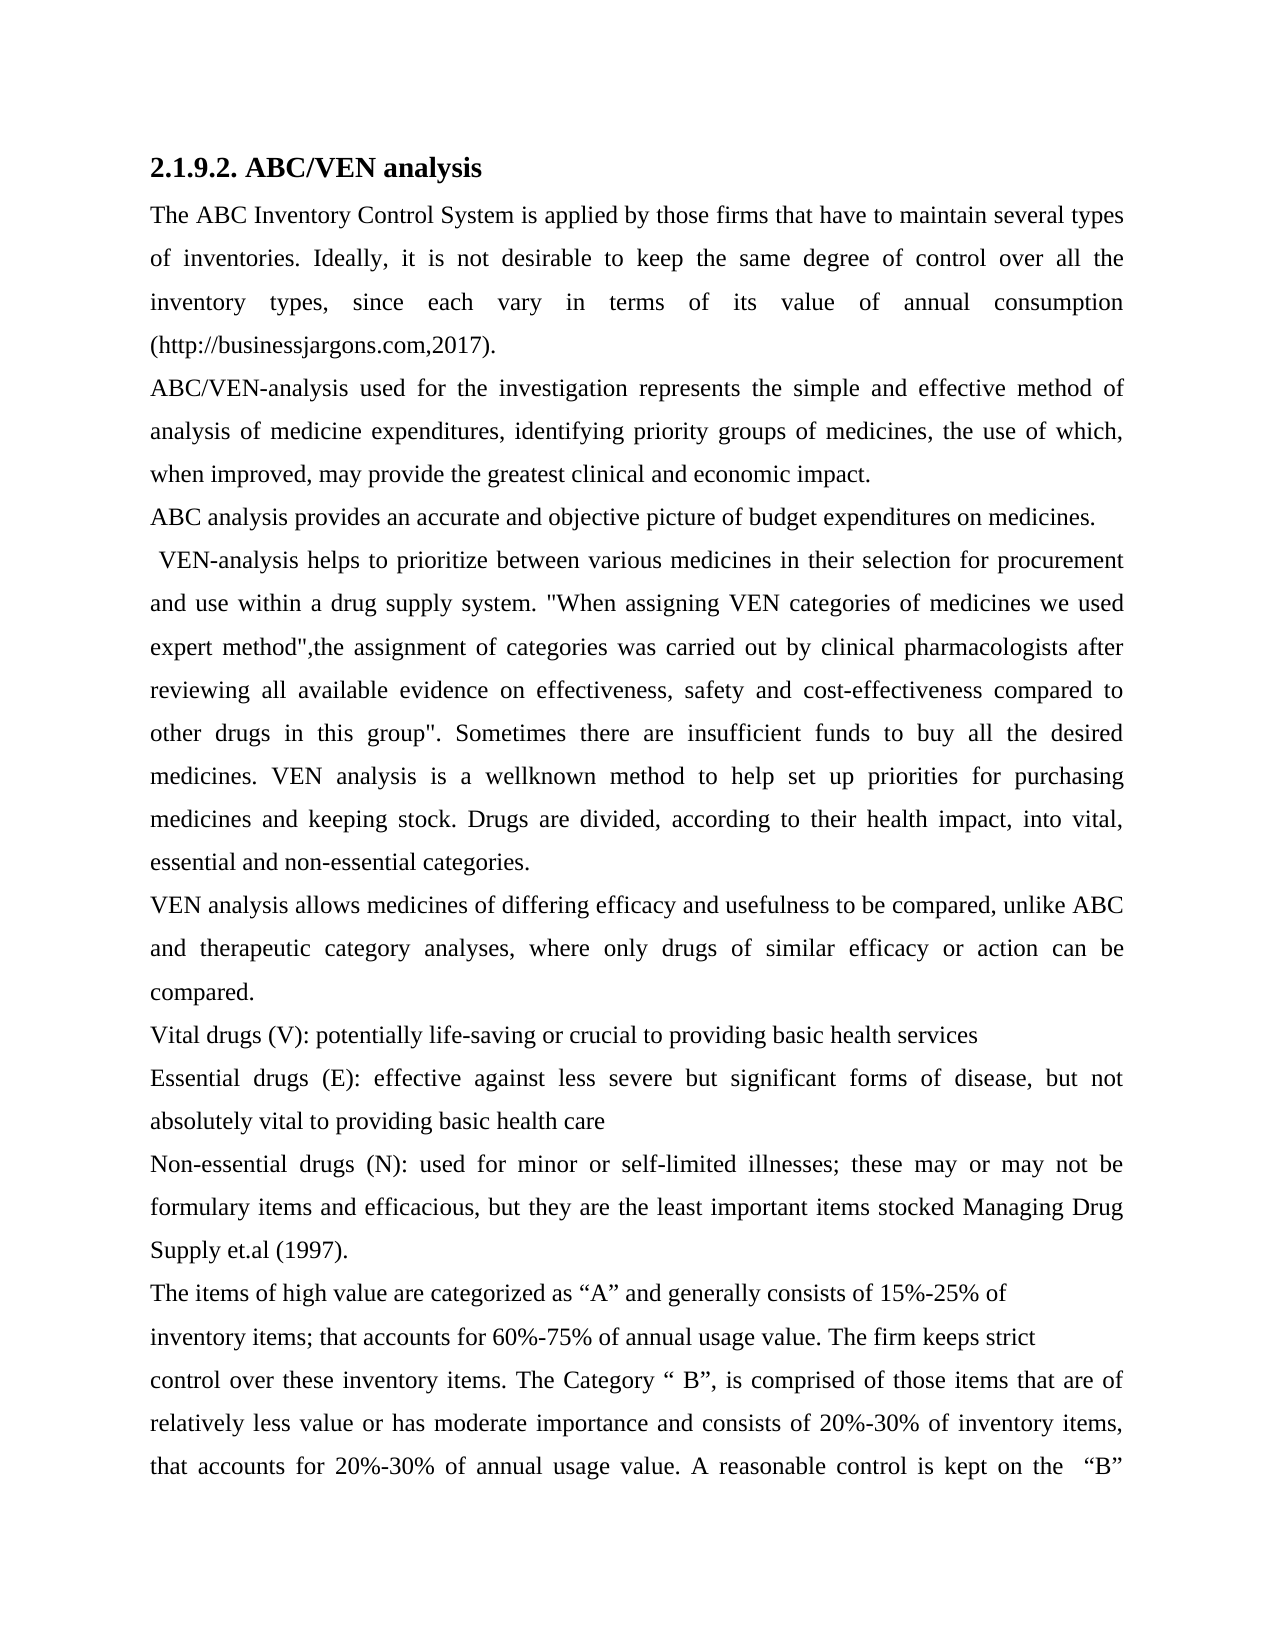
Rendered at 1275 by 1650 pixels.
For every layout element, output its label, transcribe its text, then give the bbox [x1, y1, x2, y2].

text VEN analysis allows medicines of differing efficacy and usefulness to be compared, unlike ABC and therapeutic category analyses, where only drugs of similar efficacy or action can be compared. [150, 890, 1125, 1005]
text The ABC Inventory Control System is applied by those firms that have to maintain several types of inventories. Ideally, it is not desirable to keep the same degree of control over all the inventory types, since each vary in terms of its value of annual consumption (http://businessjargons.com,2017). [150, 200, 1125, 358]
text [150, 1365, 1125, 1480]
text 2.1.9.2. ABC/VEN analysis [150, 150, 1125, 183]
text ABC analysis provides an accurate and objective picture of budget expenditures on medicines. [150, 502, 1125, 531]
text ABC/VEN-analysis used for the investigation represents the simple and effective method of analysis of medicine expenditures, identifying priority groups of medicines, the use of which, when improved, may provide the greatest clinical and economic impact. [150, 373, 1125, 488]
text Non-essential drugs (N): used for minor or self-limited illnesses; these may or may not be formulary items and efficacious, but they are the least important items stocked Managing Drug Supply et.al (1997). [150, 1149, 1125, 1264]
text inventory items; that accounts for 60%-75% of annual usage value. The firm keeps strict [150, 1322, 1125, 1350]
text Essential drugs (E): effective against less severe but significant forms of disease, but not absolutely vital to providing basic health care [150, 1063, 1125, 1135]
text VEN-analysis helps to prioritize between various medicines in their selection for procurement and use within a drug supply system. "When assigning VEN categories of medicines we used expert method",the assignment of categories was carried out by clinical pharmacologists after reviewing all available evidence on effectiveness, safety and cost-effectiveness compared to other drugs in this group". Sometimes there are insufficient funds to buy all the desired medicines. VEN analysis is a wellknown method to help set up priorities for purchasing medicines and keeping stock. Drugs are divided, according to their health impact, into vital, essential and non-essential categories. [150, 545, 1125, 876]
text Vital drugs (V): potentially life-saving or crucial to providing basic health services [150, 1020, 1125, 1048]
text The items of high value are categorized as “A” and generally consists of 15%-25% of [150, 1278, 1125, 1307]
